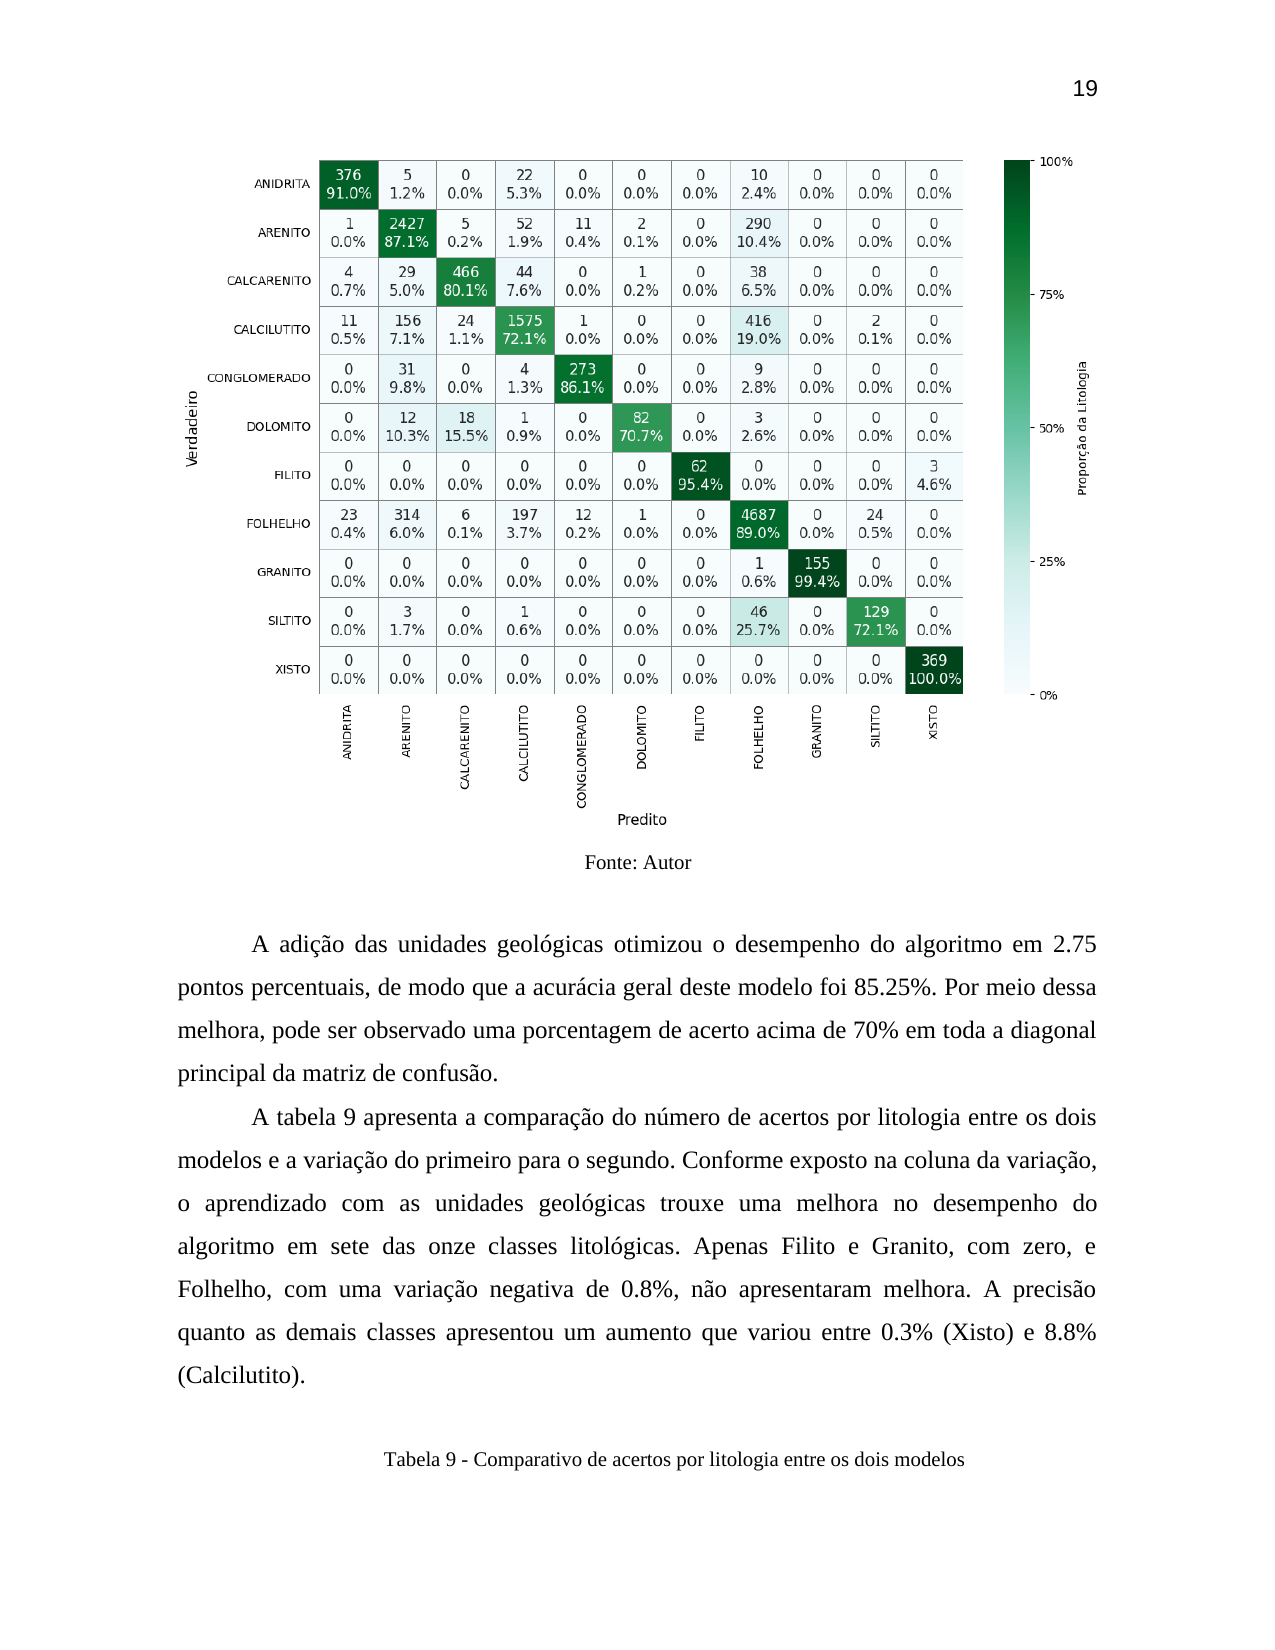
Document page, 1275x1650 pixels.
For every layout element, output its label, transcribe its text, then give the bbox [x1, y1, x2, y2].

list A adição das unidades geológicas otimizou o desempenho do algoritmo em 2.75 pontos percentuais, de modo que a acurácia geral deste modelo foi 85.25%. Por meio dessa melhora, pode ser observado uma porcentagem de acerto acima de 70% em toda a diagonal principal da matriz de confusão. [177, 929, 1098, 1087]
list Fonte: Autor [177, 850, 1098, 874]
picture [177, 147, 1098, 836]
list Tabela 9 - Comparativo de acertos por litologia entre os dois modelos [177, 1447, 1098, 1471]
list A tabela 9 apresenta a comparação do número de acertos por litologia entre os dois modelos e a variação do primeiro para o segundo. Conforme exposto na coluna da variação, o aprendizado com as unidades geológicas trouxe uma melhora no desempenho do algoritmo em sete das onze classes litológicas. Apenas Filito e Granito, com zero, e Folhelho, com uma variação negativa de 0.8%, não apresentaram melhora. A precisão quanto as demais classes apresentou um aumento que variou entre 0.3% (Xisto) e 8.8% (Calcilutito). [177, 1102, 1098, 1389]
